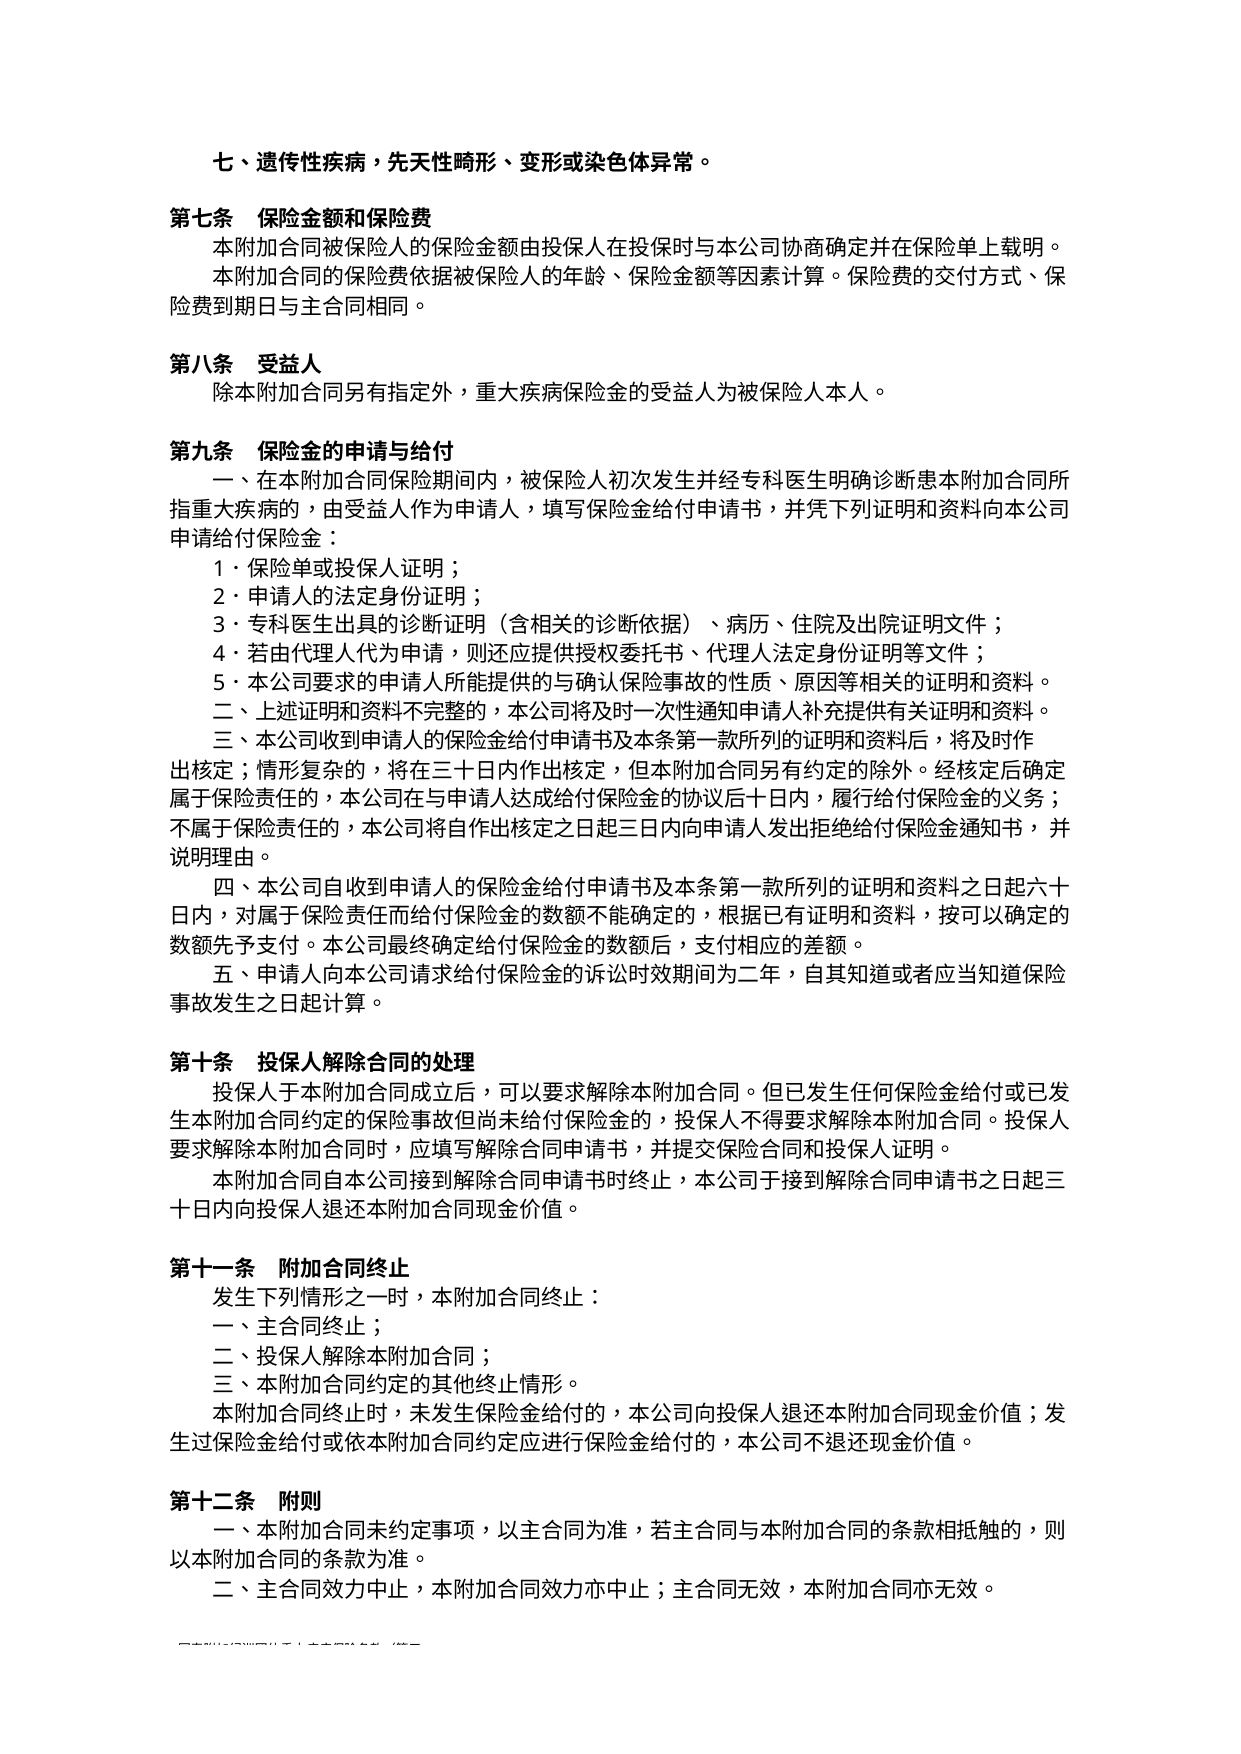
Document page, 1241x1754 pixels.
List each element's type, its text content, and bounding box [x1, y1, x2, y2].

text 本附加合同自本公司接到解除合同申请书时终止，本公司于接到解除合同申请书之日起三十日内向投保人退还本附加合同现金价值。 [169, 1165, 1072, 1224]
text 五、申请人向本公司请求给付保险金的诉讼时效期间为二年，自其知道或者应当知道保险事故发生之日起计算。 [169, 959, 1066, 1018]
text 除本附加合同另有指定外，重大疾病保险金的受益人为被保险人本人。 [213, 379, 1094, 406]
subtitle 第十条 投保人解除合同的处理 [169, 1048, 1094, 1077]
text 1．保险单或投保人证明； [213, 553, 1094, 582]
text 二、主合同效力中止，本附加合同效力亦中止；主合同无效，本附加合同亦无效。 [213, 1575, 1094, 1603]
text 一、在本附加合同保险期间内，被保险人初次发生并经专科医生明确诊断患本附加合同所指重大疾病的，由受益人作为申请人，填写保险金给付申请书，并凭下列证明和资料向本公司申请给付保险金： [169, 465, 1072, 553]
subtitle 第十一条 附加合同终止 [169, 1254, 1094, 1282]
text 二、投保人解除本附加合同； [213, 1342, 1094, 1370]
subtitle 第八条 受益人 [169, 350, 1094, 379]
text 4．若由代理人代为申请，则还应提供授权委托书、代理人法定身份证明等文件； [213, 638, 1094, 667]
text 本附加合同终止时，未发生保险金给付的，本公司向投保人退还本附加合同现金价值；发生过保险金给付或依本附加合同约定应进行保险金给付的，本公司不退还现金价值。 [169, 1398, 1072, 1457]
text 险费到期日与主合同相同。 [169, 292, 1094, 320]
text 出核定；情形复杂的，将在三十日内作出核定，但本附加合同另有约定的除外。经核定后确定属于保险责任的，本公司在与申请人达成给付保险金的协议后十日内，履行给付保险金的义务； 不属于保险责任的，本公司将自作出核定之日起三日内向申请人发出拒绝给付保险金通知书， 并说明理由。 [169, 755, 1083, 872]
text 2．申请人的法定身份证明； [213, 582, 1094, 610]
subtitle 第十二条 附则 [169, 1487, 1094, 1516]
text 发生下列情形之一时，本附加合同终止： 一、主合同终止； [213, 1282, 607, 1341]
subtitle 七、遗传性疾病，先天性畸形、变形或染色体异常。 [213, 147, 1094, 177]
subtitle 第九条 保险金的申请与给付 [169, 436, 1094, 465]
text 5．本公司要求的申请人所能提供的与确认保险事故的性质、原因等相关的证明和资料。 二、上述证明和资料不完整的，本公司将及时一次性通知申请人补充提供有关证明和资料。三、本公司收到申请人的保险金给付申请书及本条第一款所列的证明和资料后，将及时作 [213, 667, 1083, 755]
text 本附加合同被保险人的保险金额由投保人在投保时与本公司协商确定并在保险单上载明。本附加合同的保险费依据被保险人的年龄、保险金额等因素计算。保险费的交付方式、保 [213, 232, 1072, 291]
text 第七条 保险金额和保险费 [169, 204, 1094, 232]
text 三、本附加合同约定的其他终止情形。 [213, 1370, 1094, 1398]
text 四、本公司自收到申请人的保险金给付申请书及本条第一款所列的证明和资料之日起六十日内，对属于保险责任而给付保险金的数额不能确定的，根据已有证明和资料，按可以确定的数额先予支付。本公司最终确定给付保险金的数额后，支付相应的差额。 [169, 872, 1072, 959]
text 一、本附加合同未约定事项，以主合同为准，若主合同与本附加合同的条款相抵触的，则以本附加合同的条款为准。 [169, 1516, 1072, 1574]
text 投保人于本附加合同成立后，可以要求解除本附加合同。但已发生任何保险金给付或已发生本附加合同约定的保险事故但尚未给付保险金的，投保人不得要求解除本附加合同。投保人要求解除本附加合同时，应填写解除合同申请书，并提交保险合同和投保人证明。 [169, 1077, 1072, 1164]
text 3．专科医生出具的诊断证明（含相关的诊断依据）、病历、住院及出院证明文件； [213, 610, 1094, 638]
